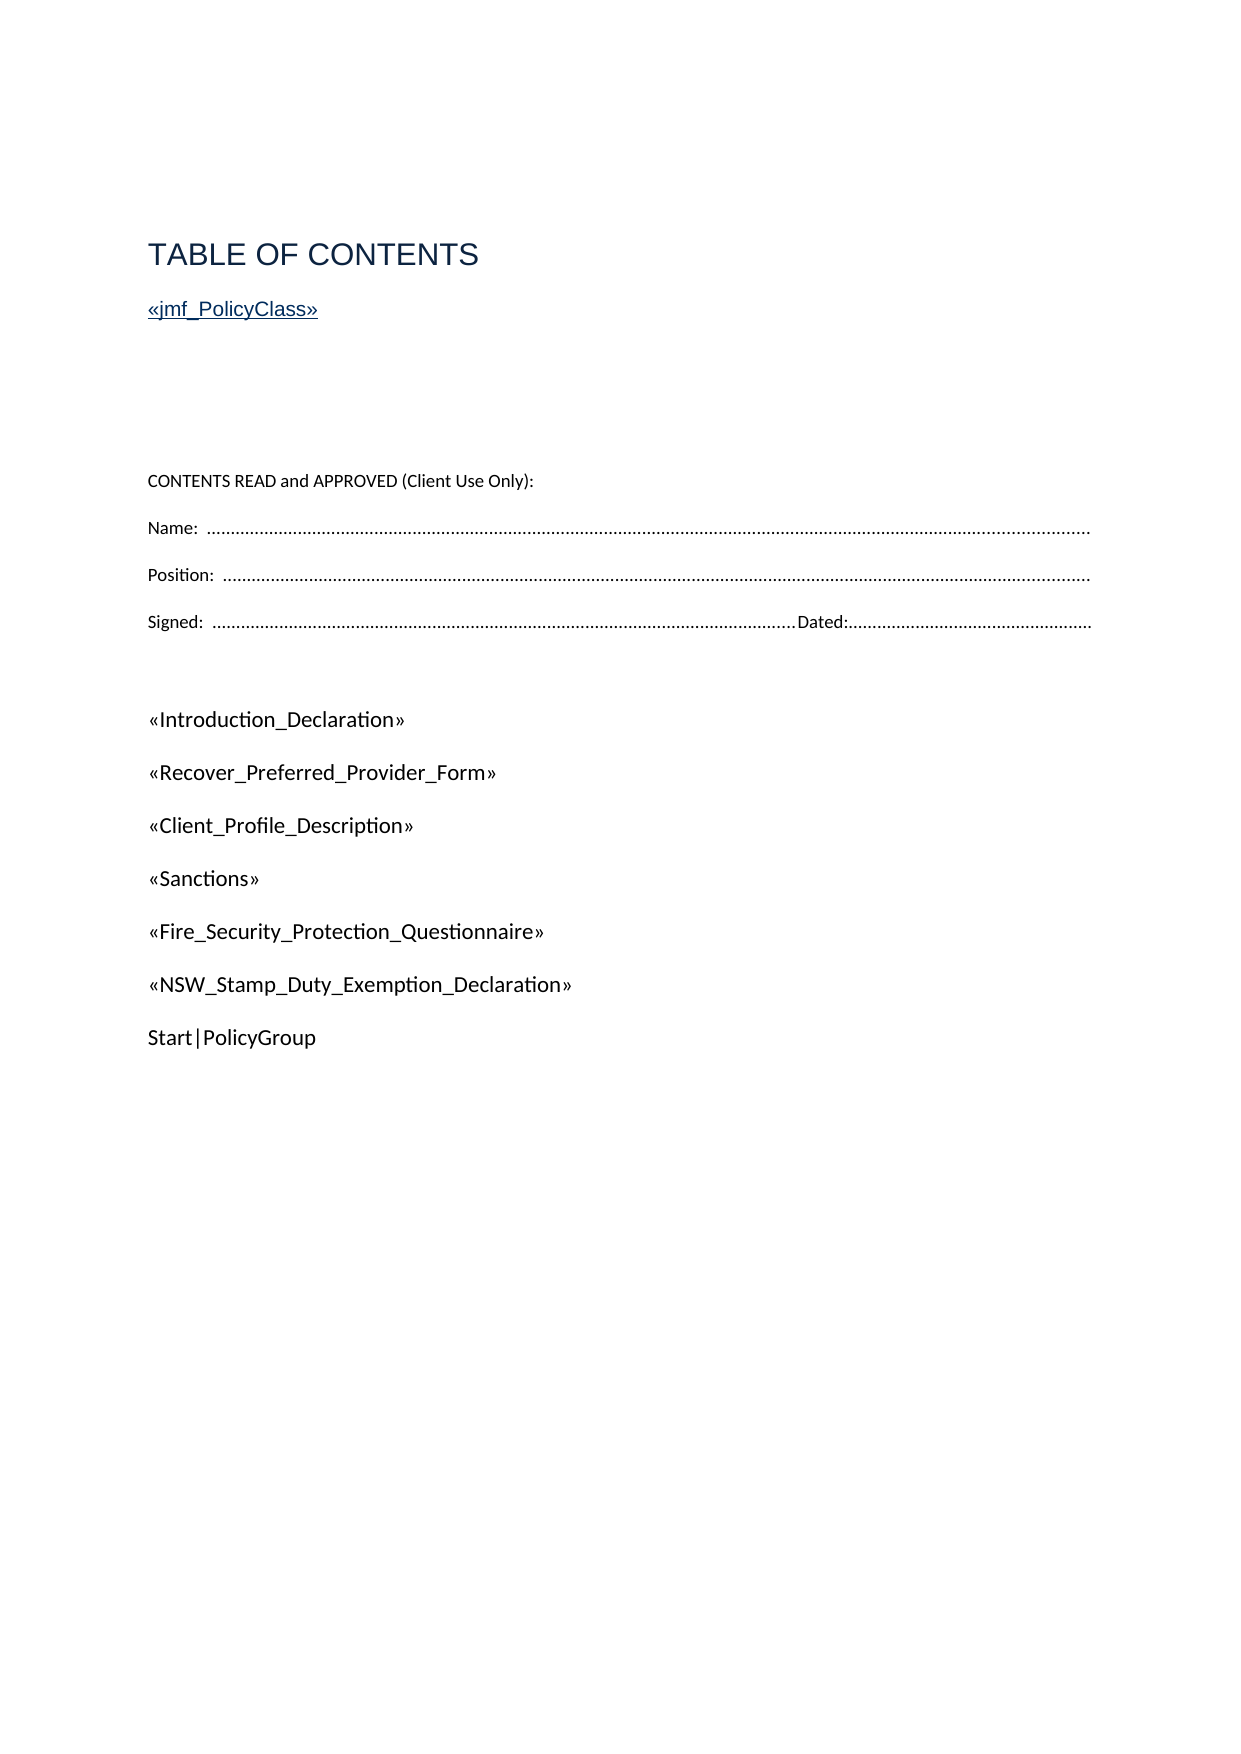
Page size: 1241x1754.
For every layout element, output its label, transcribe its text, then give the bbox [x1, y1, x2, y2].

text Position: [148, 563, 1122, 586]
text Start|PolicyGroup [148, 1023, 1122, 1051]
text Signed: Dated: [148, 610, 1122, 633]
text CONTENTS READ and APPROVED (Client Use Only): [148, 469, 1122, 492]
text Name: [148, 516, 1122, 539]
text «jmf_PolicyClass» [148, 297, 1122, 321]
text «Introduction_Declaration» [148, 705, 1122, 733]
subtitle Table of Contents [148, 236, 1122, 272]
